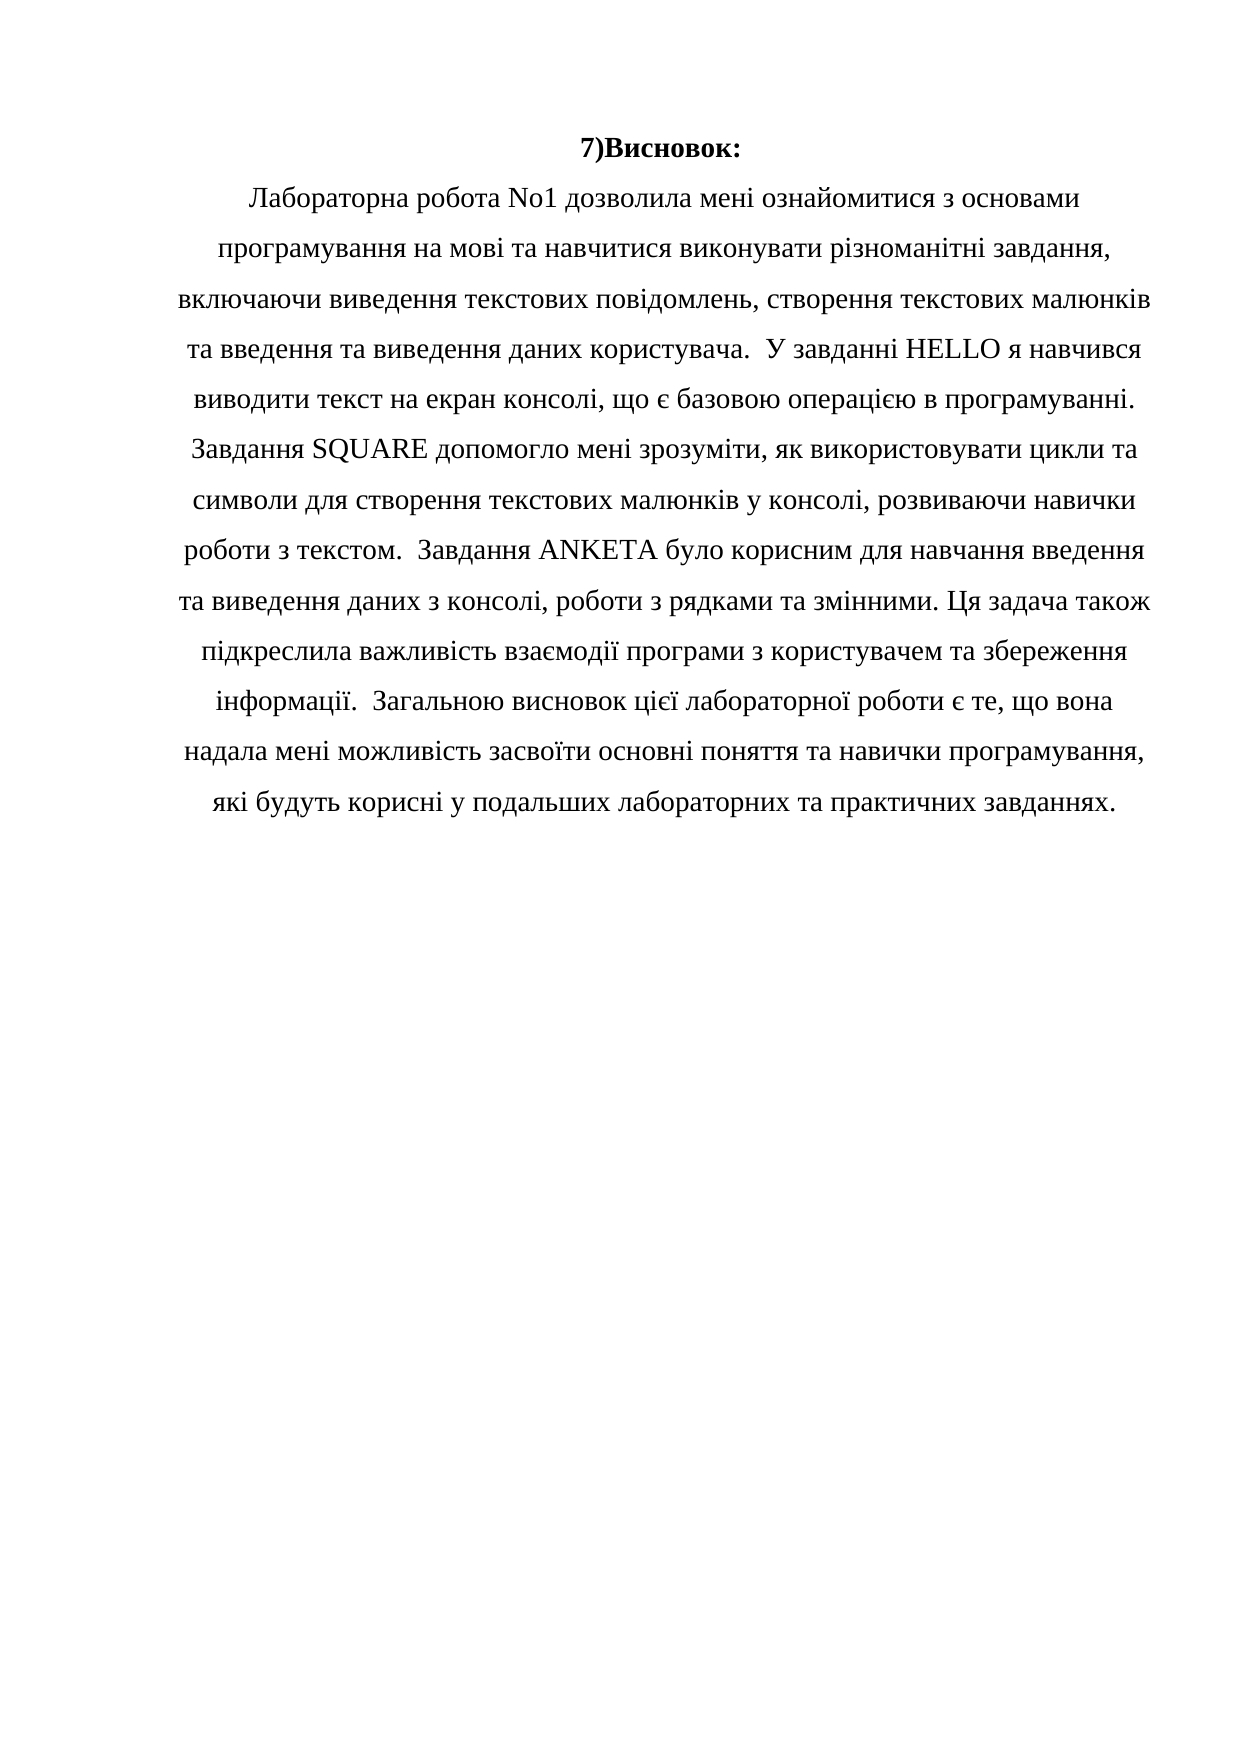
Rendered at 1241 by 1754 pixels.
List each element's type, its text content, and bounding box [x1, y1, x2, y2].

text 7)Висновок: Лабораторна робота No1 дозволила мені ознайомитися з основами програмування на мові та навчитися виконувати різноманітні завдання, включаючи виведення текстових повідомлень, створення текстових малюнків та введення та виведення даних користувача. У завданні HELLO я навчився виводити текст на екран консолі, що є базовою операцією в програмуванні. Завдання SQUARE допомогло мені зрозуміти, як використовувати цикли та символи для створення текстових малюнків у консолі, розвиваючи навички роботи з текстом. Завдання ANKETA було корисним для навчання введення та виведення даних з консолі, роботи з рядками та змінними. Ця задача також підкреслила важливість взаємодії програми з користувачем та збереження інформації. Загальною висновок цієї лабораторної роботи є те, що вона надала мені можливість засвоїти основні поняття та навички програмування, які будуть корисні у подальших лабораторних та практичних завданнях. [177, 130, 1152, 817]
